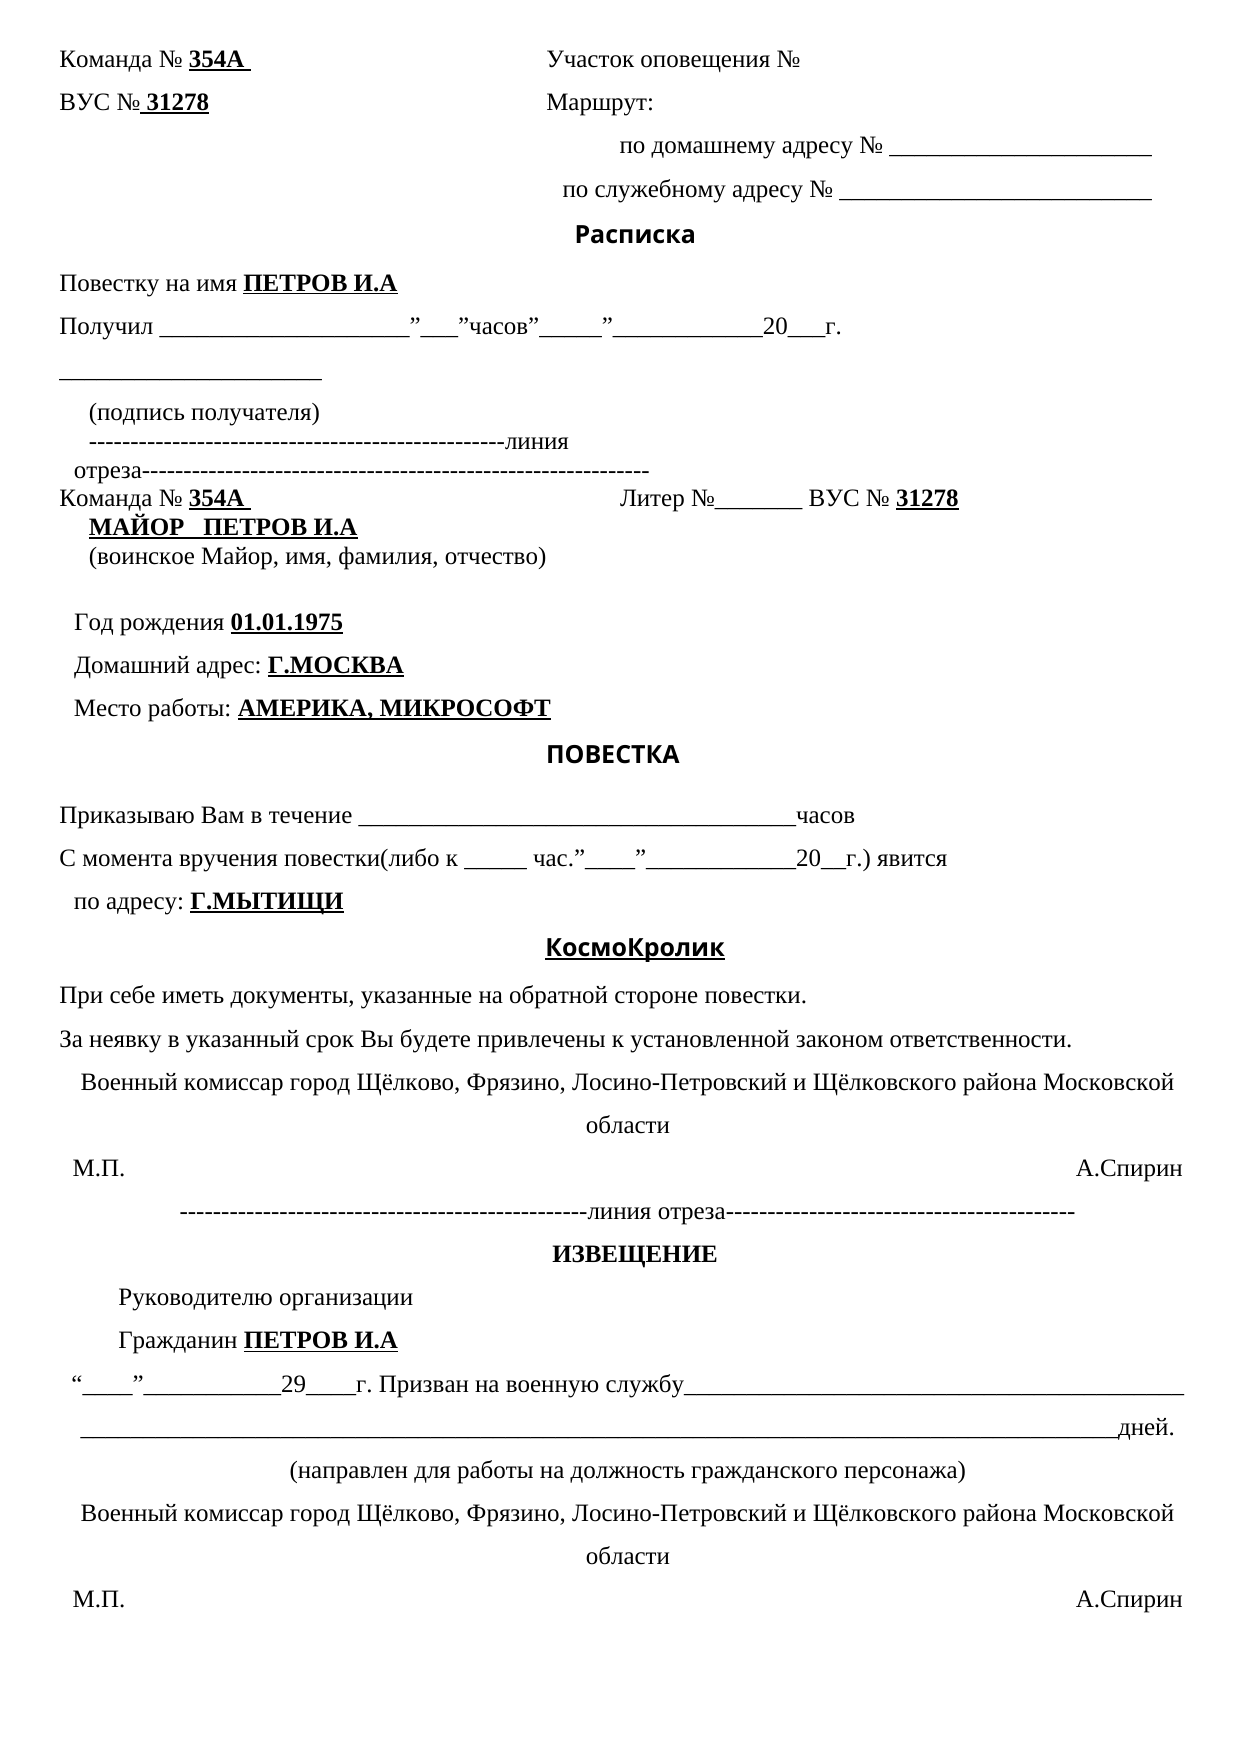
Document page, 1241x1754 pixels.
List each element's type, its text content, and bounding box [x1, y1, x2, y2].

text Военный комиссар город Щёлково, Фрязино, Лосино-Петровский и Щёлковского района Московской области [59, 1498, 1196, 1570]
text КосмоКролик [74, 929, 1196, 964]
text ВУС № 31278 Маршрут: [59, 87, 1181, 116]
text При себе иметь документы, указанные на обратной стороне повестки. [59, 981, 1196, 1009]
text (воинское Майор, имя, фамилия, отчество) [74, 541, 1152, 570]
text ИЗВЕЩЕНИЕ [74, 1239, 1196, 1268]
text Приказываю Вам в течение ___________________________________часов [59, 800, 1196, 829]
text Получил ____________________”___”часов”_____”____________20___г. [59, 311, 1152, 340]
text -------------------------------------------------линия отреза------------------------------------------ [59, 1196, 1196, 1225]
text (подпись получателя) [74, 397, 1152, 426]
text Повестку на имя ПЕТРОВ И.А [59, 268, 1152, 297]
text Расписка [118, 217, 1152, 251]
text “____”___________29____г. Призван на военную службу________________________________________ [59, 1369, 1196, 1397]
text Руководителю организации [118, 1282, 1196, 1311]
text (направлен для работы на должность гражданского персонажа) [59, 1455, 1196, 1484]
text --------------------------------------------------линия отреза------------------------------------------------------------- [74, 426, 1152, 483]
text по домашнему адресу № _____________________ [59, 131, 1152, 159]
text Домашний адрес: Г.МОСКВА [74, 650, 1152, 679]
text ПОВЕСТКА [74, 737, 1152, 771]
text Команда № 354А Литер №_______ ВУС № 31278 [59, 483, 1152, 512]
text МАЙОР ПЕТРОВ И.А [74, 512, 1152, 541]
text _____________________ [59, 354, 1152, 383]
text ___________________________________________________________________________________дней. [59, 1412, 1196, 1441]
text Команда № 354А Участок оповещения № [59, 44, 1152, 73]
text Место работы: АМЕРИКА, МИКРОСОФТ [74, 693, 1152, 722]
text Военный комиссар город Щёлково, Фрязино, Лосино-Петровский и Щёлковского района Московской области [59, 1067, 1196, 1139]
text За неявку в указанный срок Вы будете привлечены к установленной законом ответственности. [59, 1024, 1196, 1052]
text М.П. А.Спирин [59, 1584, 1196, 1613]
text Год рождения 01.01.1975 [74, 607, 1152, 636]
text Гражданин ПЕТРОВ И.А [118, 1326, 1196, 1354]
text М.П. А.Спирин [59, 1153, 1196, 1182]
text по адресу: Г.МЫТИЩИ [74, 886, 1196, 915]
text С момента вручения повестки(либо к _____ час.”____”____________20__г.) явится [59, 843, 1196, 872]
text по служебному адресу № _________________________ [177, 174, 1152, 202]
